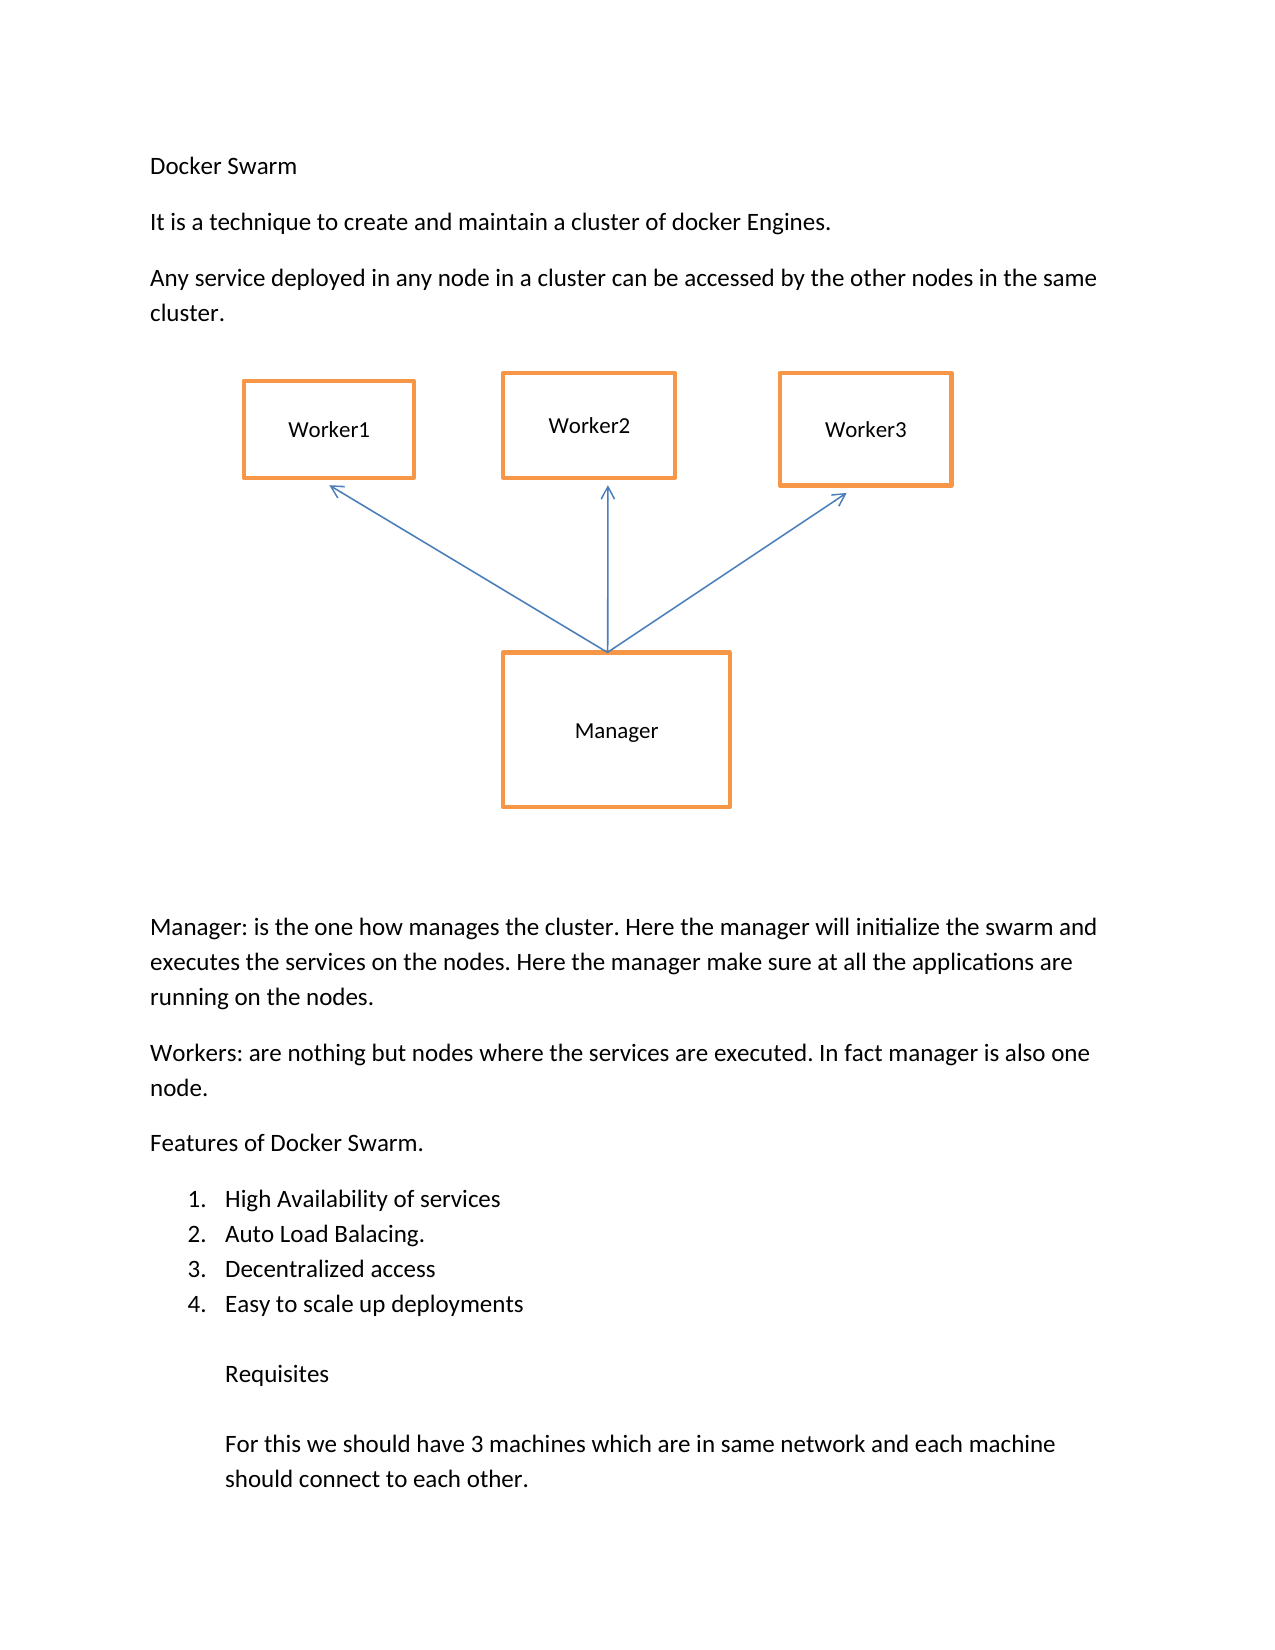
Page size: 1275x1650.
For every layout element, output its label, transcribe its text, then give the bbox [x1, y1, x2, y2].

text Features of Docker Swarm. [150, 1127, 1125, 1158]
text It is a technique to create and maintain a cluster of docker Engines. [150, 206, 1125, 236]
text Docker Swarm [150, 150, 1125, 181]
list For this we should have 3 machines which are in same network and each machine should connect to each other. [225, 1428, 1125, 1494]
text Any service deployed in any node in a cluster can be accessed by the other nodes in the same cluster. [150, 262, 1125, 327]
text Workers: are nothing but nodes where the services are executed. In fact manager is also one node. [150, 1037, 1125, 1102]
list Decentralized access [187, 1253, 1125, 1284]
list High Availability of services [187, 1183, 1125, 1214]
list Requisites [225, 1358, 1125, 1389]
text Manager: is the one how manages the cluster. Here the manager will initialize the swarm and executes the services on the nodes. Here the manager make sure at all the applications are running on the nodes. [150, 911, 1125, 1011]
list Auto Load Balacing. [187, 1218, 1125, 1249]
list Easy to scale up deployments [187, 1288, 1125, 1319]
